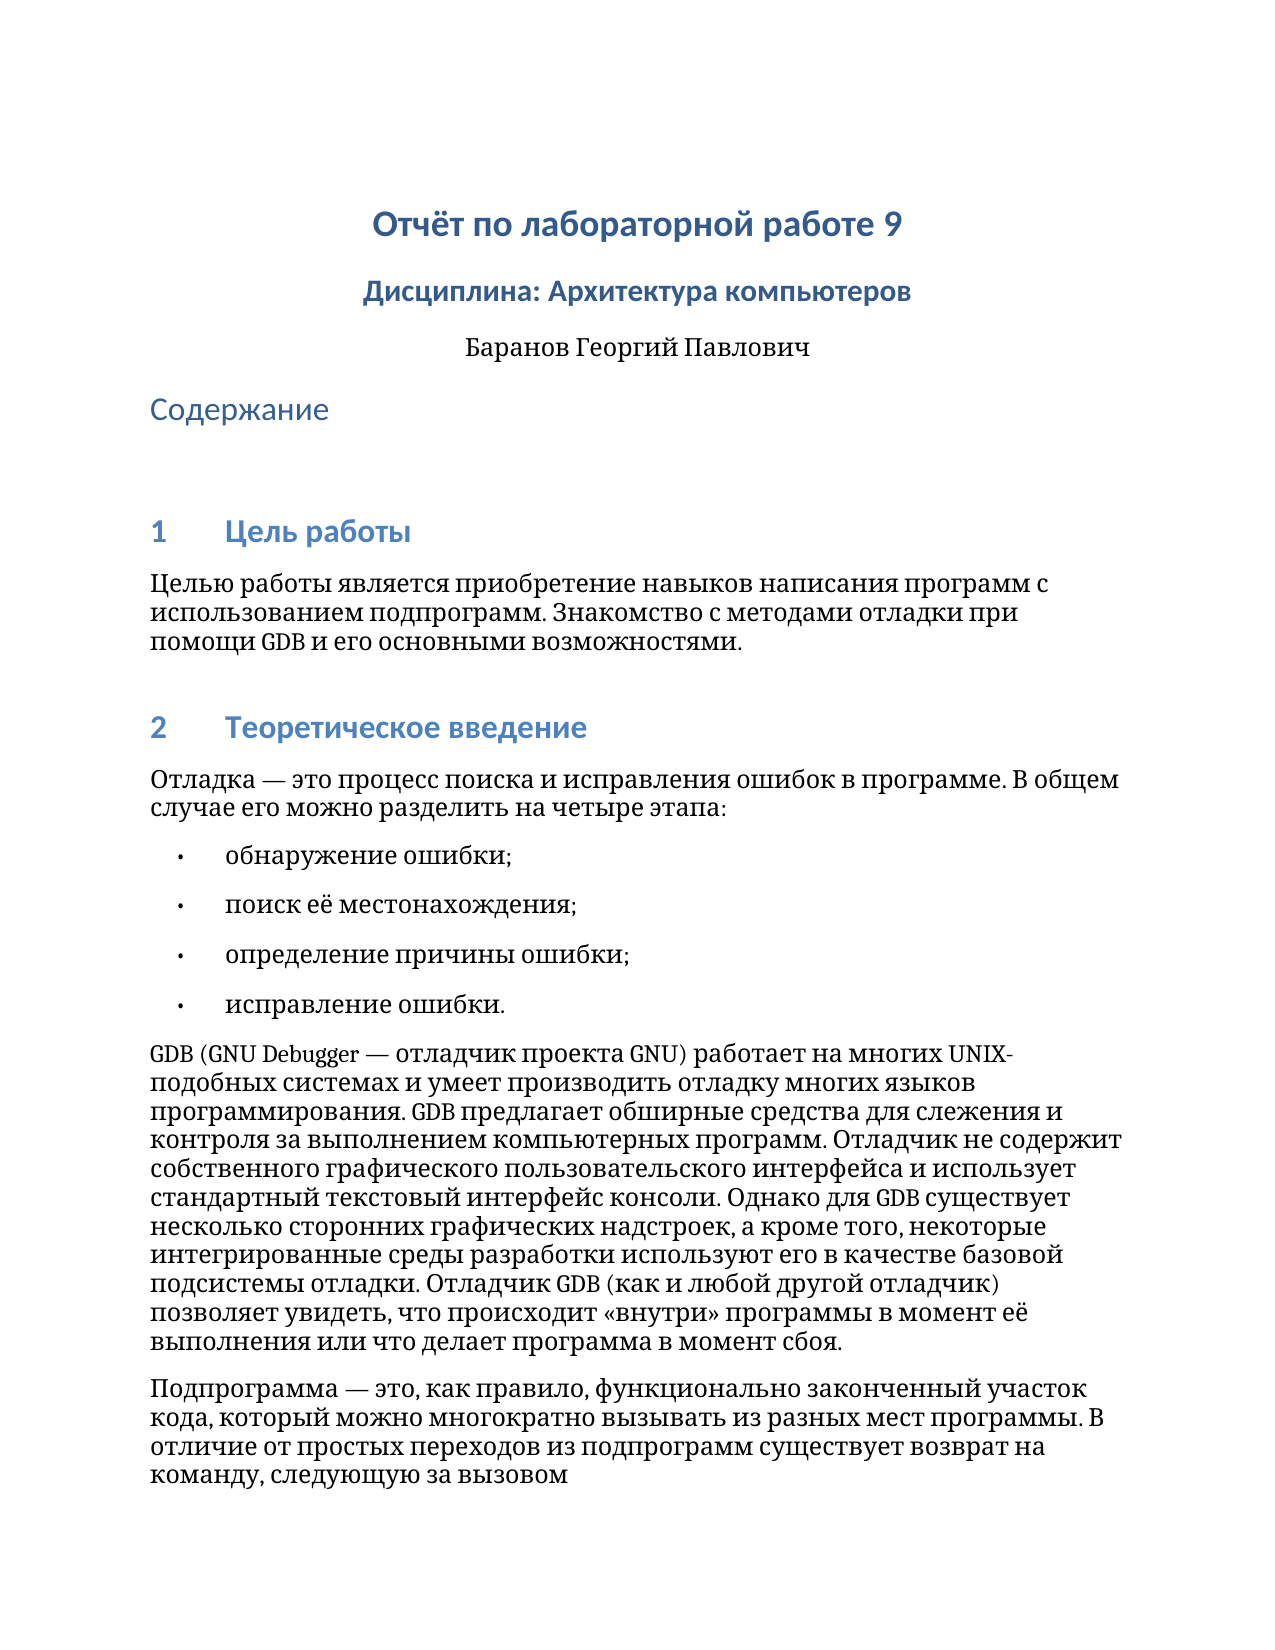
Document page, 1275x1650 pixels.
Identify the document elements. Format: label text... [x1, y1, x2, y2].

text Баранов Георгий Павлович [150, 334, 1125, 363]
text Отладка — это процесс поиска и исправления ошибок в программе. В общем случае его можно разделить на четыре этапа: [150, 766, 1125, 823]
list исправление ошибки. [175, 991, 1125, 1019]
subtitle 1 Цель работы [150, 510, 1125, 551]
list определение причины ошибки; [175, 941, 1125, 970]
list поиск её местонахождения; [175, 891, 1125, 920]
text Подпрограмма — это, как правило, функционально законченный участок кода, который можно многократно вызывать из разных мест программы. В отличие от простых переходов из подпрограмм существует возврат на команду, следующую за вызовом [150, 1375, 1125, 1490]
title Отчёт по лабораторной работе 9 [150, 200, 1125, 246]
subtitle Дисциплина: Архитектура компьютеров [150, 271, 1125, 309]
text GDB (GNU Debugger — отладчик проекта GNU) работает на многих UNIX-подобных системах и умеет производить отладку многих языков программирования. GDB предлагает обширные средства для слежения и контроля за выполнением компьютерных программ. Отладчик не содержит собственного графического пользовательского интерфейса и использует стандартный текстовый интерфейс консоли. Однако для GDB существует несколько сторонних графических надстроек, а кроме того, некоторые интегрированные среды разработки используют его в качестве базовой подсистемы отладки. Отладчик GDB (как и любой другой отладчик) позволяет увидеть, что происходит «внутри» программы в момент её выполнения или что делает программа в момент сбоя. [150, 1040, 1125, 1356]
list обнаружение ошибки; [175, 842, 1125, 871]
text Целью работы является приобретение навыков написания программ с использованием подпрограмм. Знакомство с методами отладки при помощи GDB и его основными возможностями. [150, 570, 1125, 656]
subtitle 2 Теоретическое введение [150, 706, 1125, 747]
